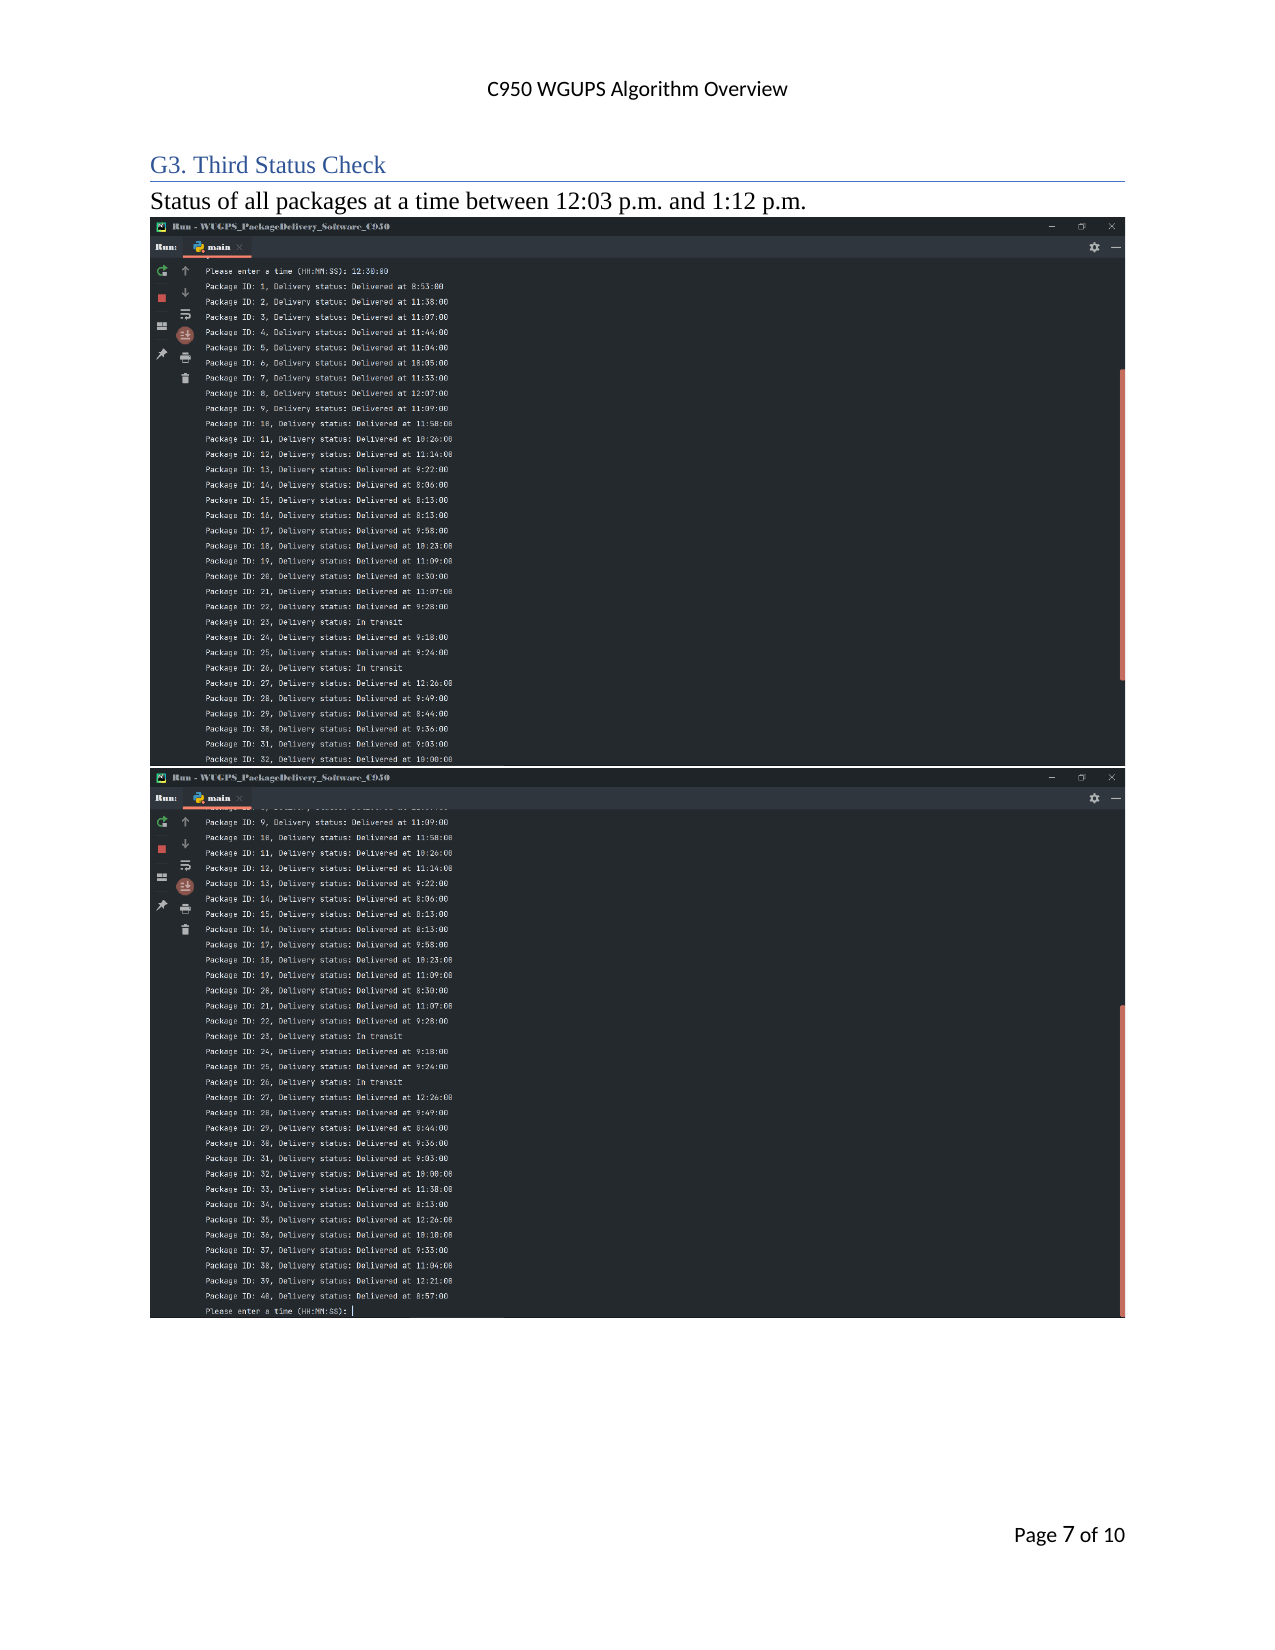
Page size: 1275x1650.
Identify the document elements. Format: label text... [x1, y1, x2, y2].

subtitle G3. Third Status Check [150, 150, 1125, 181]
picture [150, 217, 1125, 766]
picture [150, 768, 1125, 1318]
text Status of all packages at a time between 12:03 p.m. and 1:12 p.m. [150, 186, 1125, 217]
